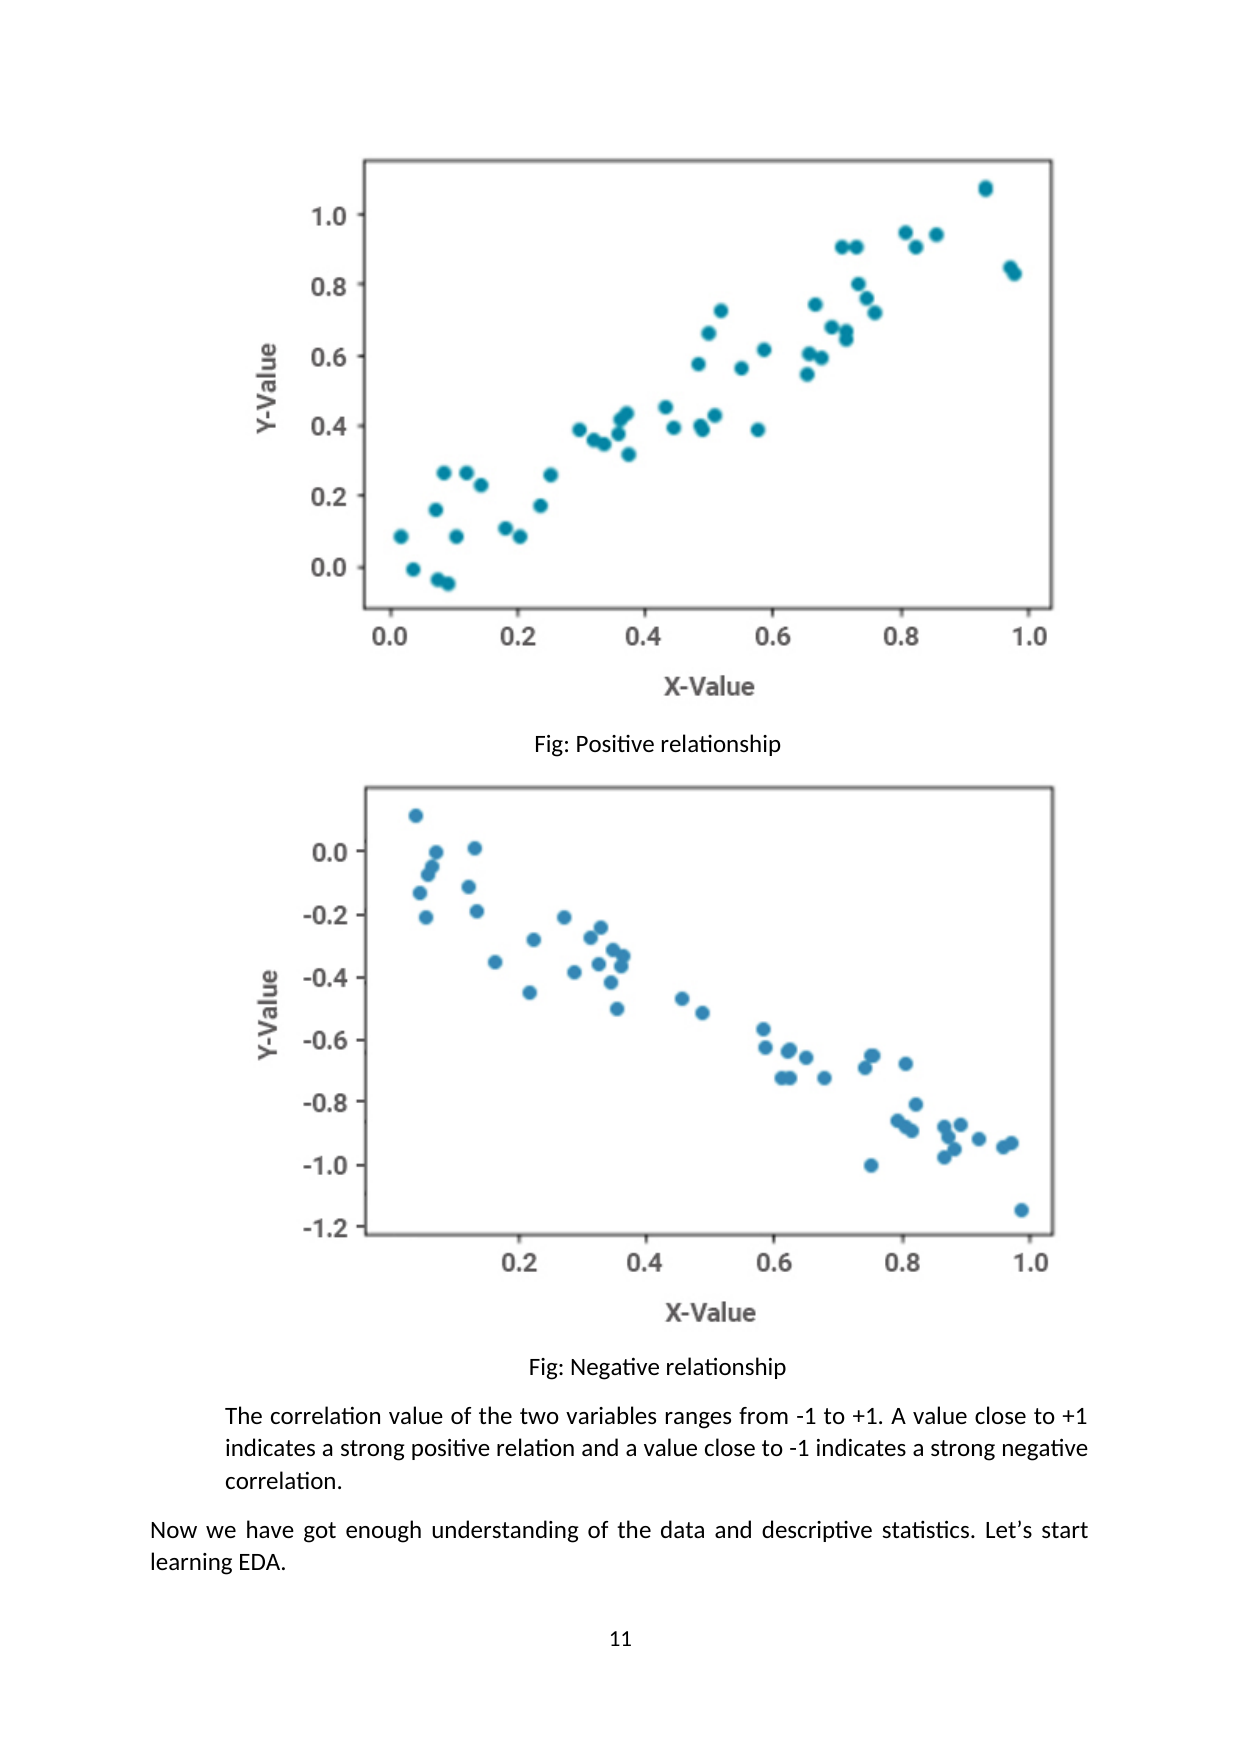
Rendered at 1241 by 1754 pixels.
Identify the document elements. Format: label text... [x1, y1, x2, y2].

picture [249, 776, 1067, 1333]
text Now we have got enough understanding of the data and descriptive statistics. Let’s start learning EDA. [150, 1514, 1090, 1577]
picture [243, 150, 1072, 710]
text Fig: Negative relationship [225, 1351, 1090, 1382]
text Fig: Positive relationship [225, 728, 1090, 758]
text The correlation value of the two variables ranges from -1 to +1. A value close to +1 indicates a strong positive relation and a value close to -1 indicates a strong negative correlation. [225, 1400, 1090, 1495]
